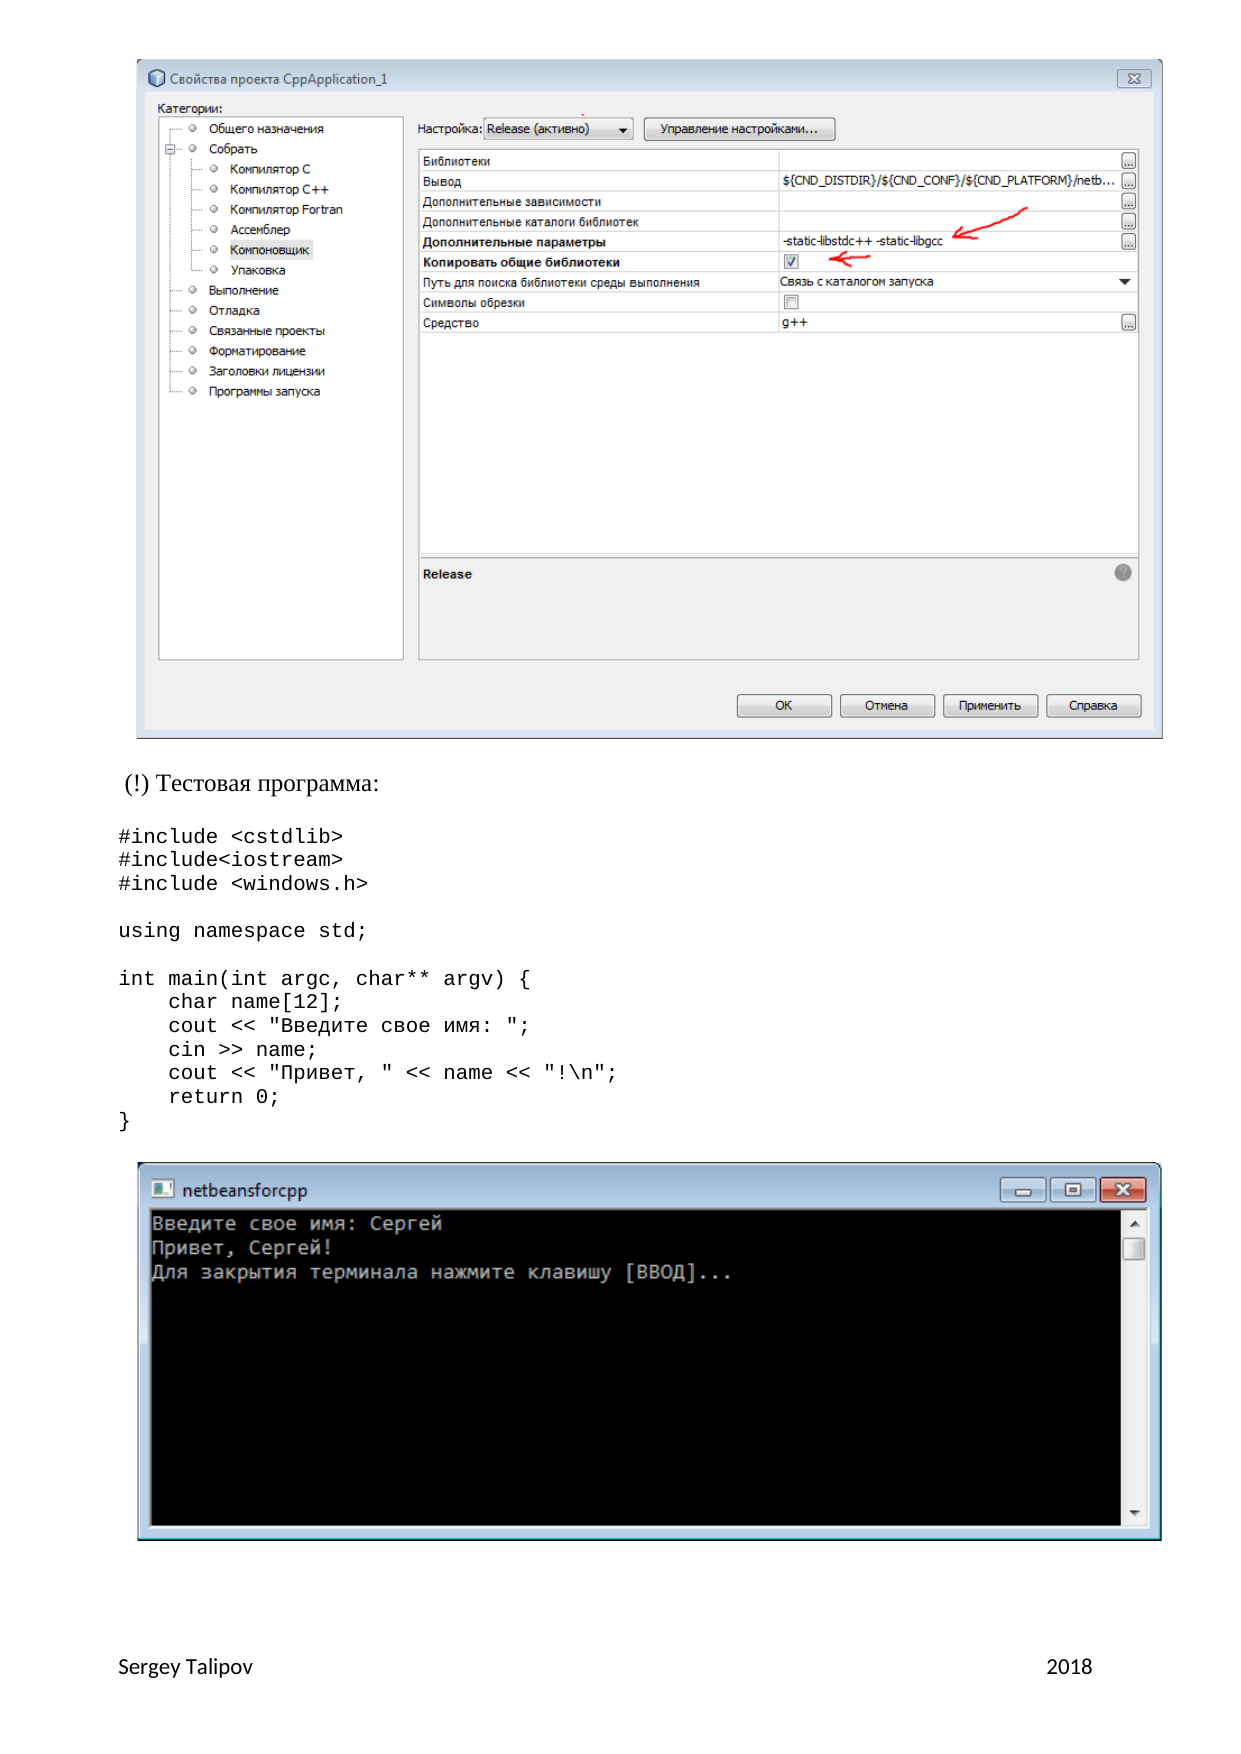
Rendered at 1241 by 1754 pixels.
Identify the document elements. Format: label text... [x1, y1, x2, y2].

text return 0; [118, 1086, 1181, 1109]
text } [118, 1109, 1181, 1133]
text cout << "Введите свое имя: "; [118, 1015, 1181, 1039]
text cout << "Привет, " << name << "!\n"; [118, 1062, 1181, 1086]
text cin >> name; [118, 1039, 1181, 1062]
text int main(int argc, char** argv) { [118, 968, 1181, 991]
text #include <cstdlib> [118, 826, 1181, 849]
text using namespace std; [118, 920, 1181, 944]
text (!) Тестовая программа: [118, 768, 1181, 797]
text #include <windows.h> [118, 873, 1181, 897]
text char name[12]; [118, 991, 1181, 1015]
picture [136, 59, 1163, 739]
text #include<iostream> [118, 849, 1181, 873]
picture [137, 1162, 1162, 1541]
